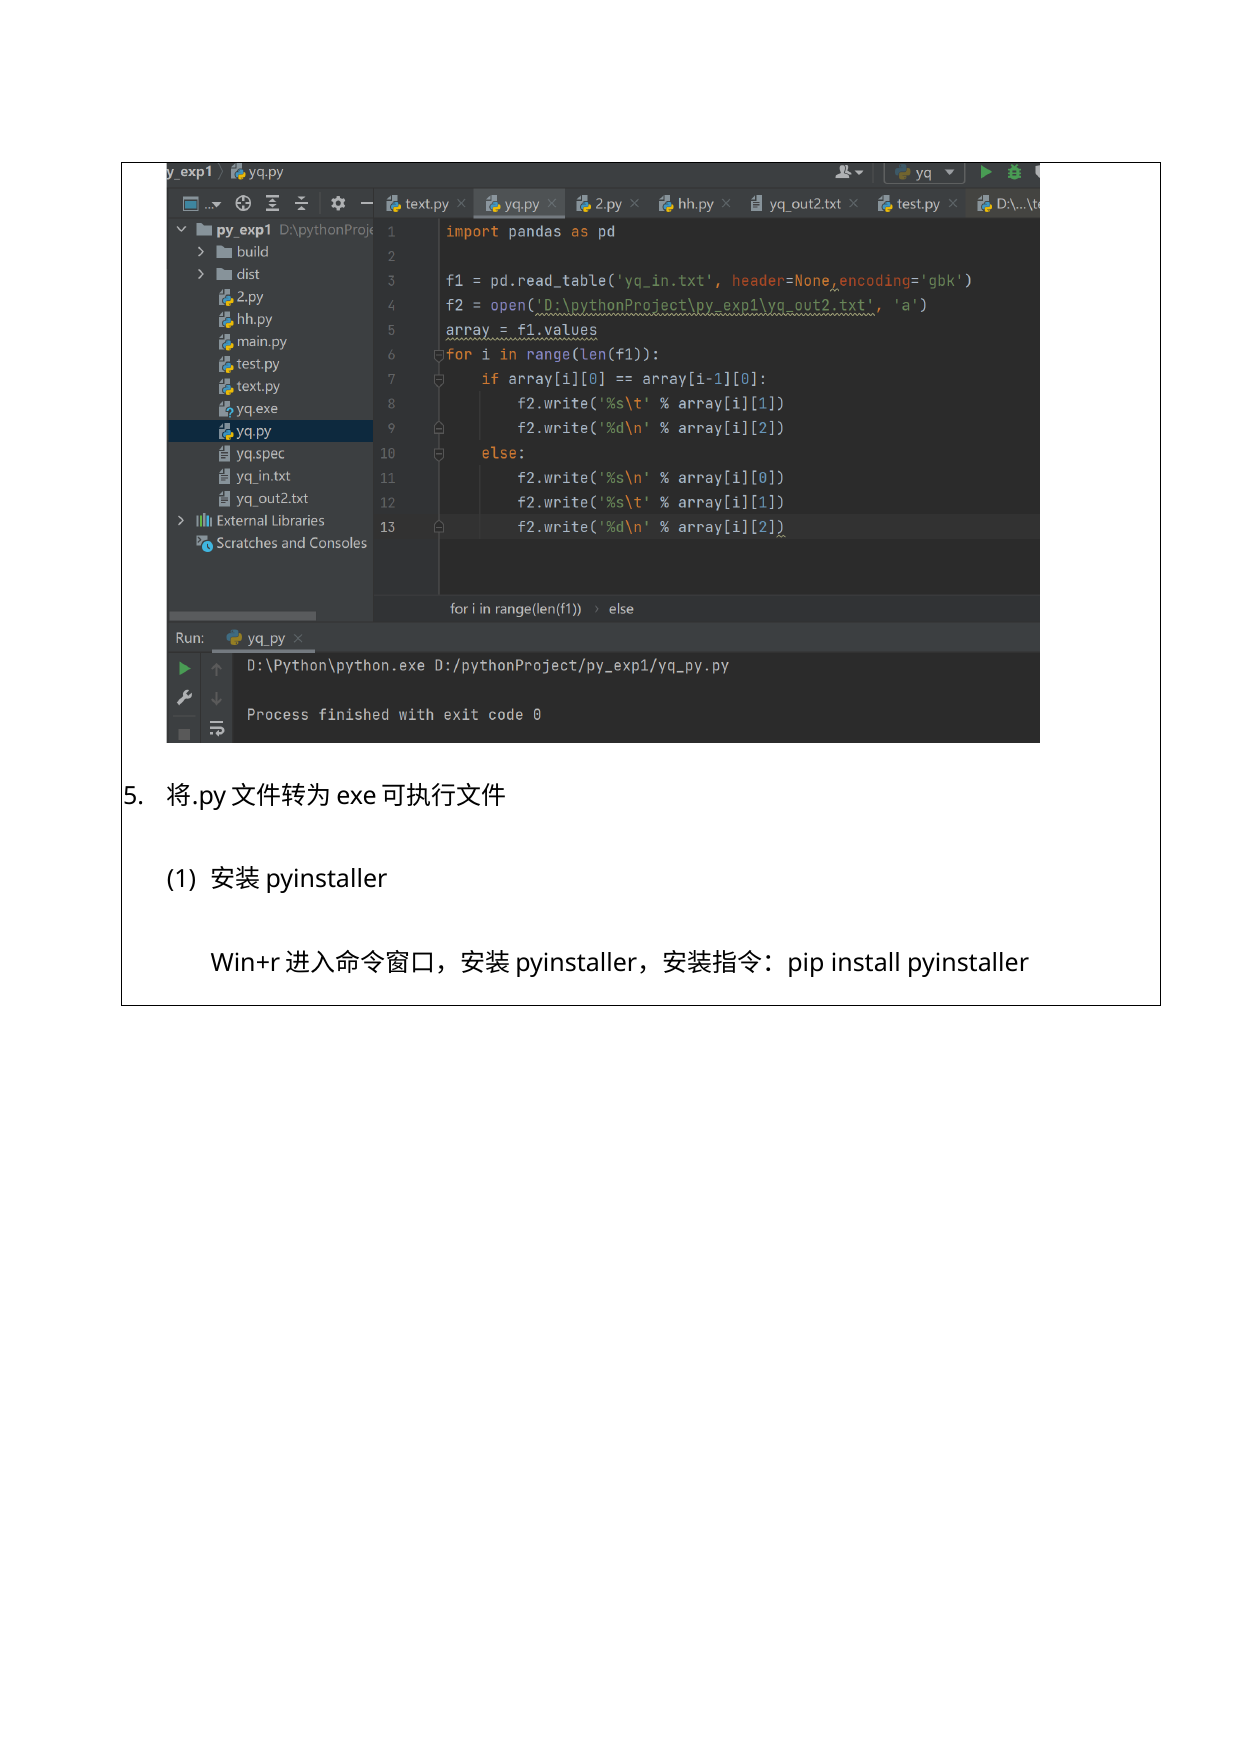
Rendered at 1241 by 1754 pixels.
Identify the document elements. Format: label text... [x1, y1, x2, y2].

table_cell 实验目的 编写程序处理数据文件：yq_in.txt 要求： 1．生成可执行程序yq.exe; 2．命令行执行：yq yq_in.txt,得到结果如yq_out.txt 3 .实验报告内容：解决思路，流程，代码及结果测试； 4 .源码上传至个人git 二、材料与方法 Pc机一台、pycharm IDE、python 三、实验主要过程与结果 思路：通过比较每一行的省份，来将城市和疫情人数进行分类。 流程： 读取txt文件，并转变成Dataframe格式，再转变成矩阵。 创建一个txt文件，用于写数据。 通过循环语句遍历每一行的第一列，如果下一行的第一列与上一行的第一列相等，则将这一行的第一、二、三列写入创建的文件中。反之，只写入第二、三列。 代码： 测试：生成yq_out2.txt文件 将.py文件转为exe可执行文件 安装pyinstaller Win+r进入命令窗口，安装pyinstaller，安装指令：pip install pyinstaller 打包项目 切换到打包程序目录，打包文件，pyinstaller -F xxx.py（xxx.py，打包的文件）。 到打包文件目录查看打包好的程序，新增加dist文件。然后打开dist文件将yq.exe文件移出来和yq_in.txt文件同级下 进入命令框，并且将目录切换到项目，然后再执行yq yq_in.txt命令，回车 （5）进入到项目下面即可看到生成的yq_out.txt文件 源码上传github 打开git bush，进入到项目位置 把github上面的仓库克隆到本地 上面步骤以后本地项目文件夹下面就会多出个文件夹，该文件夹名即为你github上面的项目名，如图我多出了个First-resposity文件夹，我们把本地项目文件夹下的yq.py文件源码复制到那个新多出的文件夹下 接着继续输入命令 cd Test，进入Test文件夹 把Test文件夹下面的文件都添加进来，提交信息，把本地仓库push到github上面 （6） 查看github仓库，源码上传成功。 四、分析讨论 通过本次实验，锻炼了自己的思维逻辑能力，同时也复习了python语言的相关知识，并学会了将py文件转换为exe可执行文件，在命令窗口运行，并本地项目源码上传到github上。 五、教师评阅 [122, 163, 1160, 1005]
picture [166, 163, 1040, 743]
